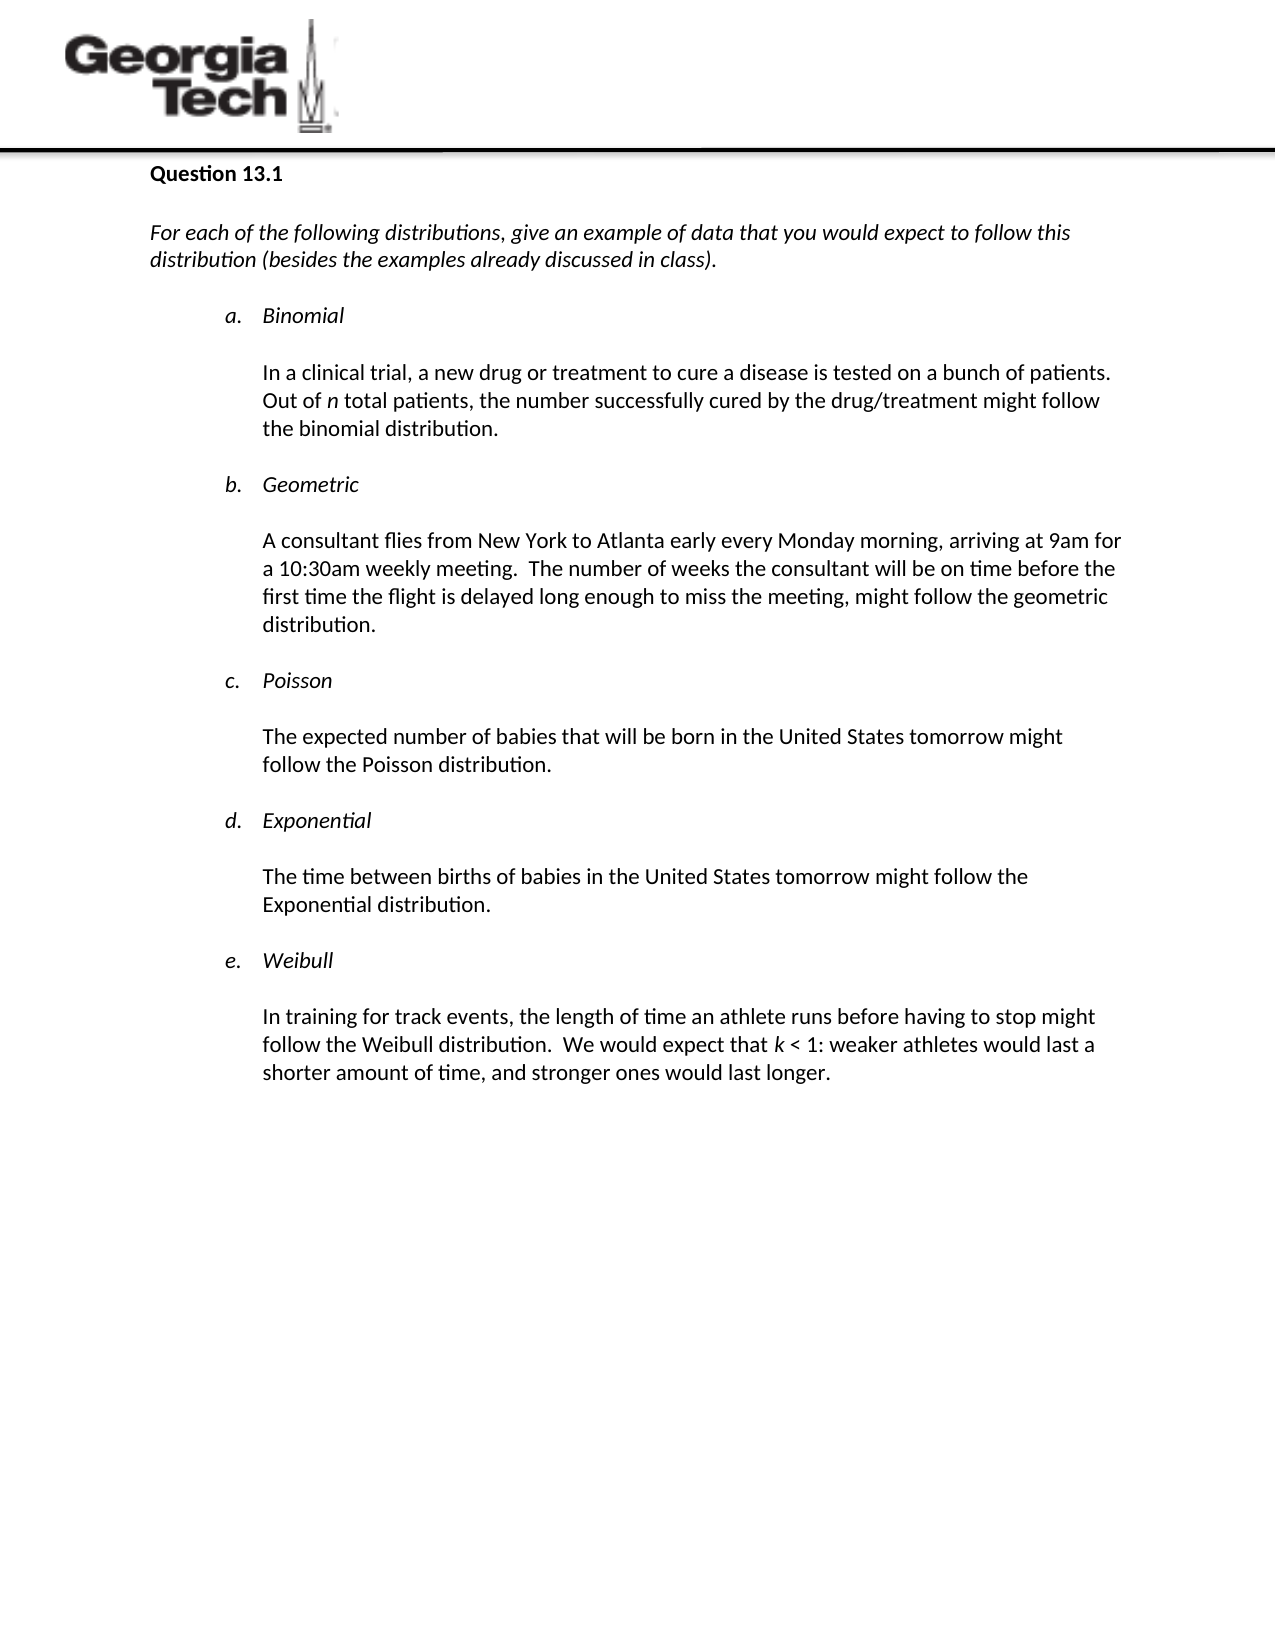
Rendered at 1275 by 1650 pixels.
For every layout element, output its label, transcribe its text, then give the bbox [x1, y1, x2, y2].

subtitle Geometric [225, 470, 1125, 498]
text Question 13.1 [150, 159, 1125, 187]
text The time between births of babies in the United States tomorrow might follow the Exponential distribution. [262, 862, 1125, 918]
text For each of the following distributions, give an example of data that you would expect to follow this distribution (besides the examples already discussed in class). [150, 218, 1125, 274]
picture [65, 19, 339, 133]
subtitle In training for track events, the length of time an athlete runs before having to stop might follow the Weibull distribution. We would expect that k < 1: weaker athletes would last a shorter amount of time, and stronger ones would last longer. [262, 1002, 1125, 1086]
text A consultant flies from New York to Atlanta early every Monday morning, arriving at 9am for a 10:30am weekly meeting. The number of weeks the consultant will be on time before the first time the flight is delayed long enough to miss the meeting, might follow the geometric distribution. [262, 526, 1125, 638]
subtitle Poisson [225, 666, 1125, 694]
subtitle The expected number of babies that will be born in the United States tomorrow might follow the Poisson distribution. [262, 722, 1125, 778]
subtitle In a clinical trial, a new drug or treatment to cure a disease is tested on a bunch of patients. Out of n total patients, the number successfully cured by the drug/treatment might follow the binomial distribution. [262, 358, 1125, 442]
subtitle Binomial [225, 302, 1125, 330]
subtitle Weibull [225, 946, 1125, 974]
subtitle Exponential [225, 806, 1125, 834]
